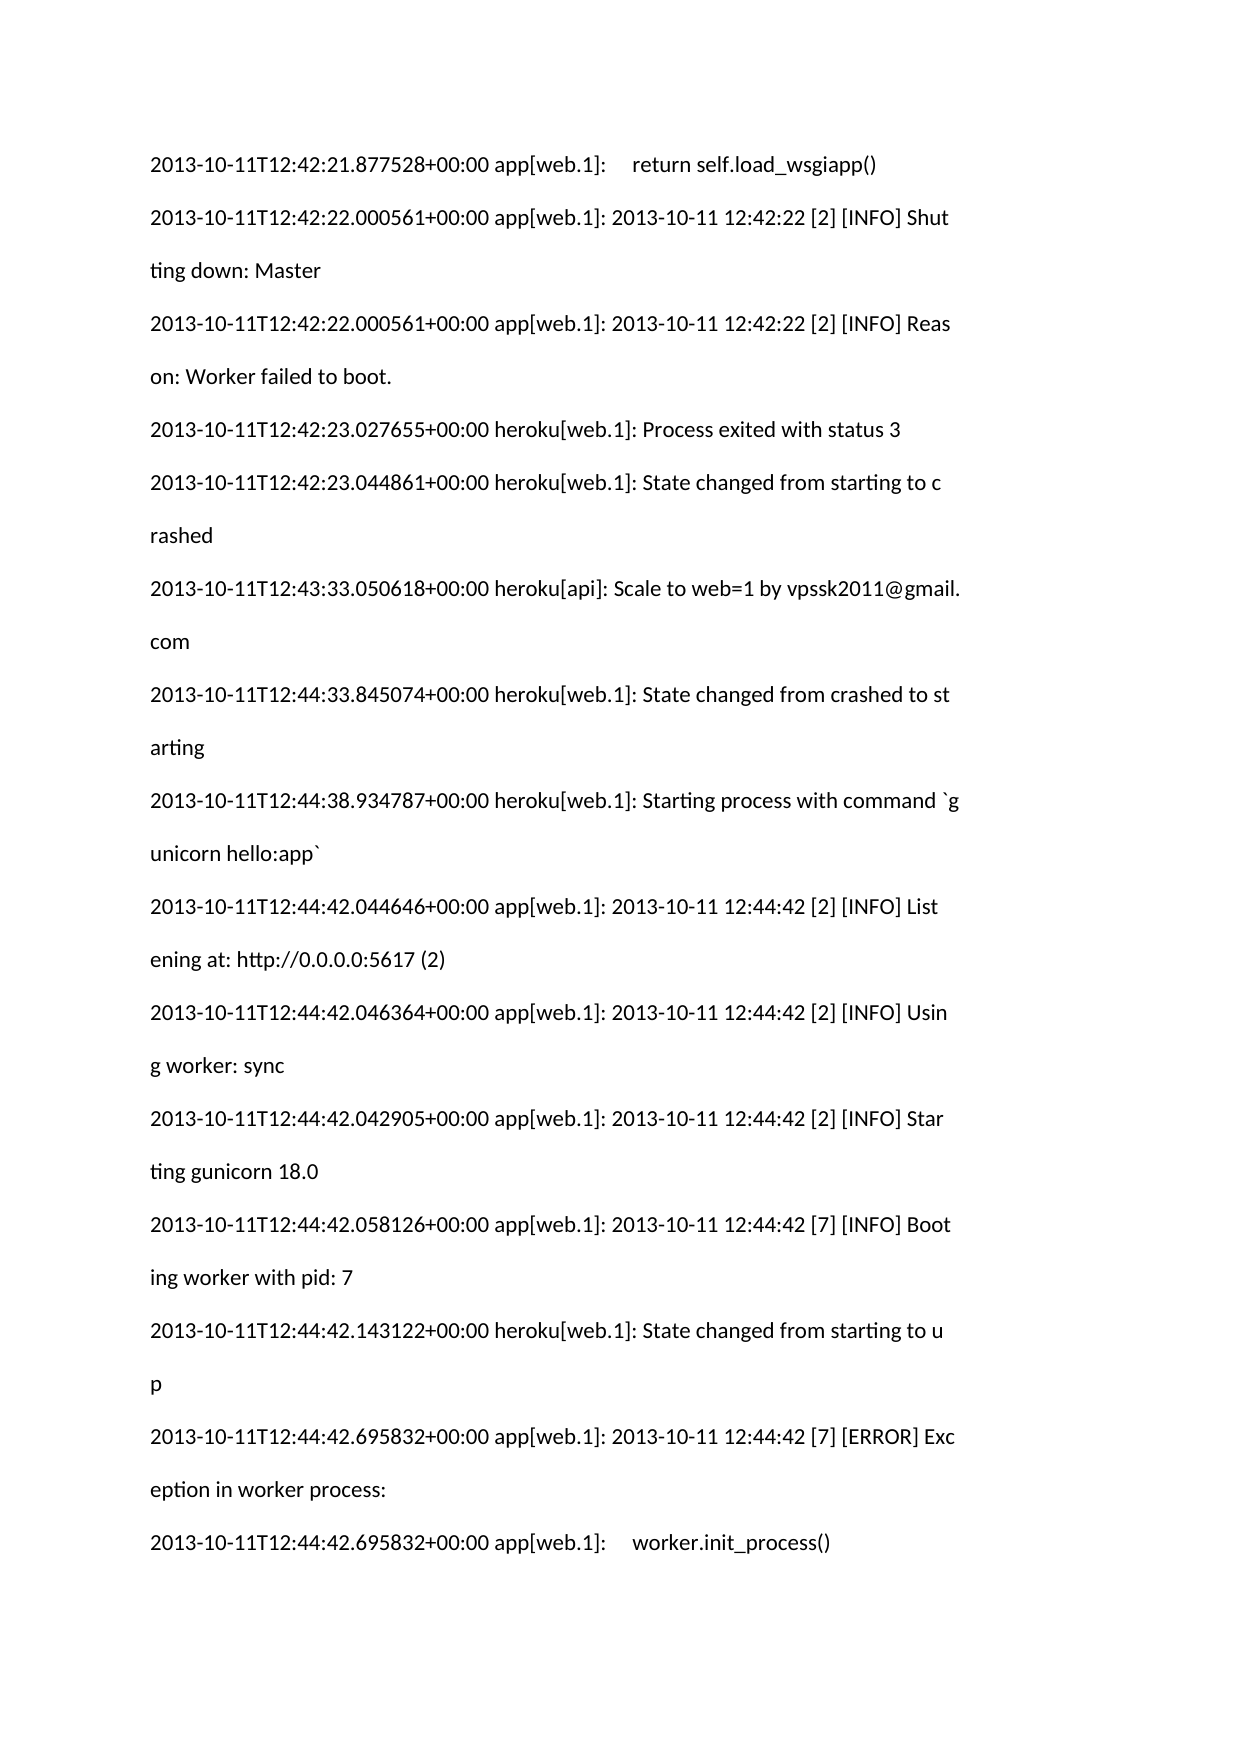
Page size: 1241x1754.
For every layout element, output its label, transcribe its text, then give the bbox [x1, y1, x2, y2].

text p [150, 1369, 1090, 1397]
text eption in worker process: [150, 1476, 1090, 1503]
text 2013-10-11T12:44:33.845074+00:00 heroku[web.1]: State changed from crashed to st [150, 680, 1090, 708]
text ening at: http://0.0.0.0:5617 (2) [150, 945, 1090, 973]
text 2013-10-11T12:42:22.000561+00:00 app[web.1]: 2013-10-11 12:42:22 [2] [INFO] Shut [150, 203, 1090, 231]
text g worker: sync [150, 1051, 1090, 1079]
text 2013-10-11T12:44:42.695832+00:00 app[web.1]: worker.init_process() [150, 1528, 1090, 1557]
text 2013-10-11T12:43:33.050618+00:00 heroku[api]: Scale to web=1 by vpssk2011@gmail. [150, 574, 1090, 602]
text 2013-10-11T12:44:42.143122+00:00 heroku[web.1]: State changed from starting to u [150, 1316, 1090, 1344]
text ing worker with pid: 7 [150, 1263, 1090, 1291]
text 2013-10-11T12:44:42.046364+00:00 app[web.1]: 2013-10-11 12:44:42 [2] [INFO] Usin [150, 998, 1090, 1026]
text unicorn hello:app` [150, 839, 1090, 867]
text rashed [150, 521, 1090, 549]
text arting [150, 733, 1090, 761]
text 2013-10-11T12:42:23.044861+00:00 heroku[web.1]: State changed from starting to c [150, 468, 1090, 496]
text 2013-10-11T12:42:21.877528+00:00 app[web.1]: return self.load_wsgiapp() [150, 150, 1090, 178]
text ting down: Master [150, 256, 1090, 284]
text ting gunicorn 18.0 [150, 1157, 1090, 1185]
text on: Worker failed to boot. [150, 362, 1090, 390]
text 2013-10-11T12:44:42.058126+00:00 app[web.1]: 2013-10-11 12:44:42 [7] [INFO] Boot [150, 1210, 1090, 1238]
text 2013-10-11T12:42:23.027655+00:00 heroku[web.1]: Process exited with status 3 [150, 415, 1090, 443]
text 2013-10-11T12:44:42.695832+00:00 app[web.1]: 2013-10-11 12:44:42 [7] [ERROR] Exc [150, 1422, 1090, 1451]
text 2013-10-11T12:44:38.934787+00:00 heroku[web.1]: Starting process with command `g [150, 786, 1090, 814]
text com [150, 627, 1090, 655]
text 2013-10-11T12:44:42.042905+00:00 app[web.1]: 2013-10-11 12:44:42 [2] [INFO] Star [150, 1104, 1090, 1132]
text 2013-10-11T12:42:22.000561+00:00 app[web.1]: 2013-10-11 12:42:22 [2] [INFO] Reas [150, 309, 1090, 337]
text 2013-10-11T12:44:42.044646+00:00 app[web.1]: 2013-10-11 12:44:42 [2] [INFO] List [150, 892, 1090, 920]
